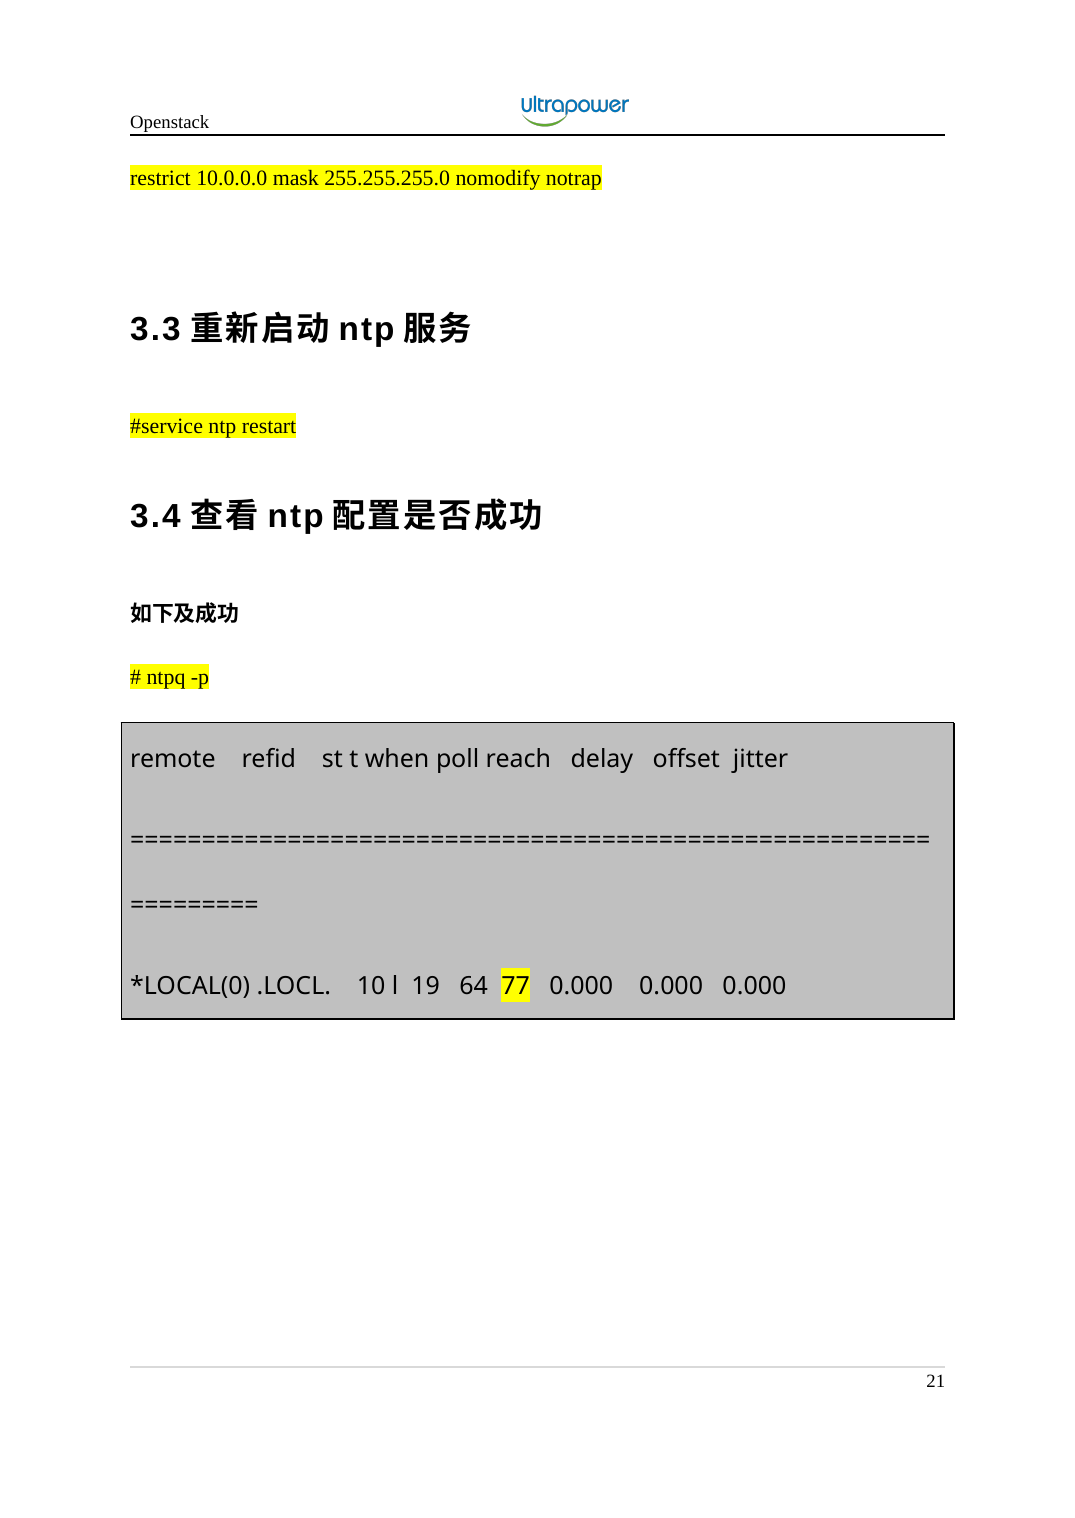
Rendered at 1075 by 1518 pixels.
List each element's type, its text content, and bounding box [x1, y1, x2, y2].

text remote refid st t when poll reach delay offset jitter [122, 723, 953, 790]
text ================================================================= [122, 803, 953, 936]
text 如下及成功 [130, 596, 945, 628]
text *LOCAL(0) .LOCL. 10 l 19 64 77 0.000 0.000 0.000 [122, 949, 953, 1018]
subtitle 重新启动ntp服务 [130, 295, 945, 360]
subtitle 查看ntp配置是否成功 [130, 482, 945, 547]
text #service ntp restart [130, 409, 945, 442]
text # ntpq -p [130, 661, 945, 693]
picture [513, 88, 636, 129]
text restrict 10.0.0.0 mask 255.255.255.0 nomodify notrap [130, 162, 945, 194]
